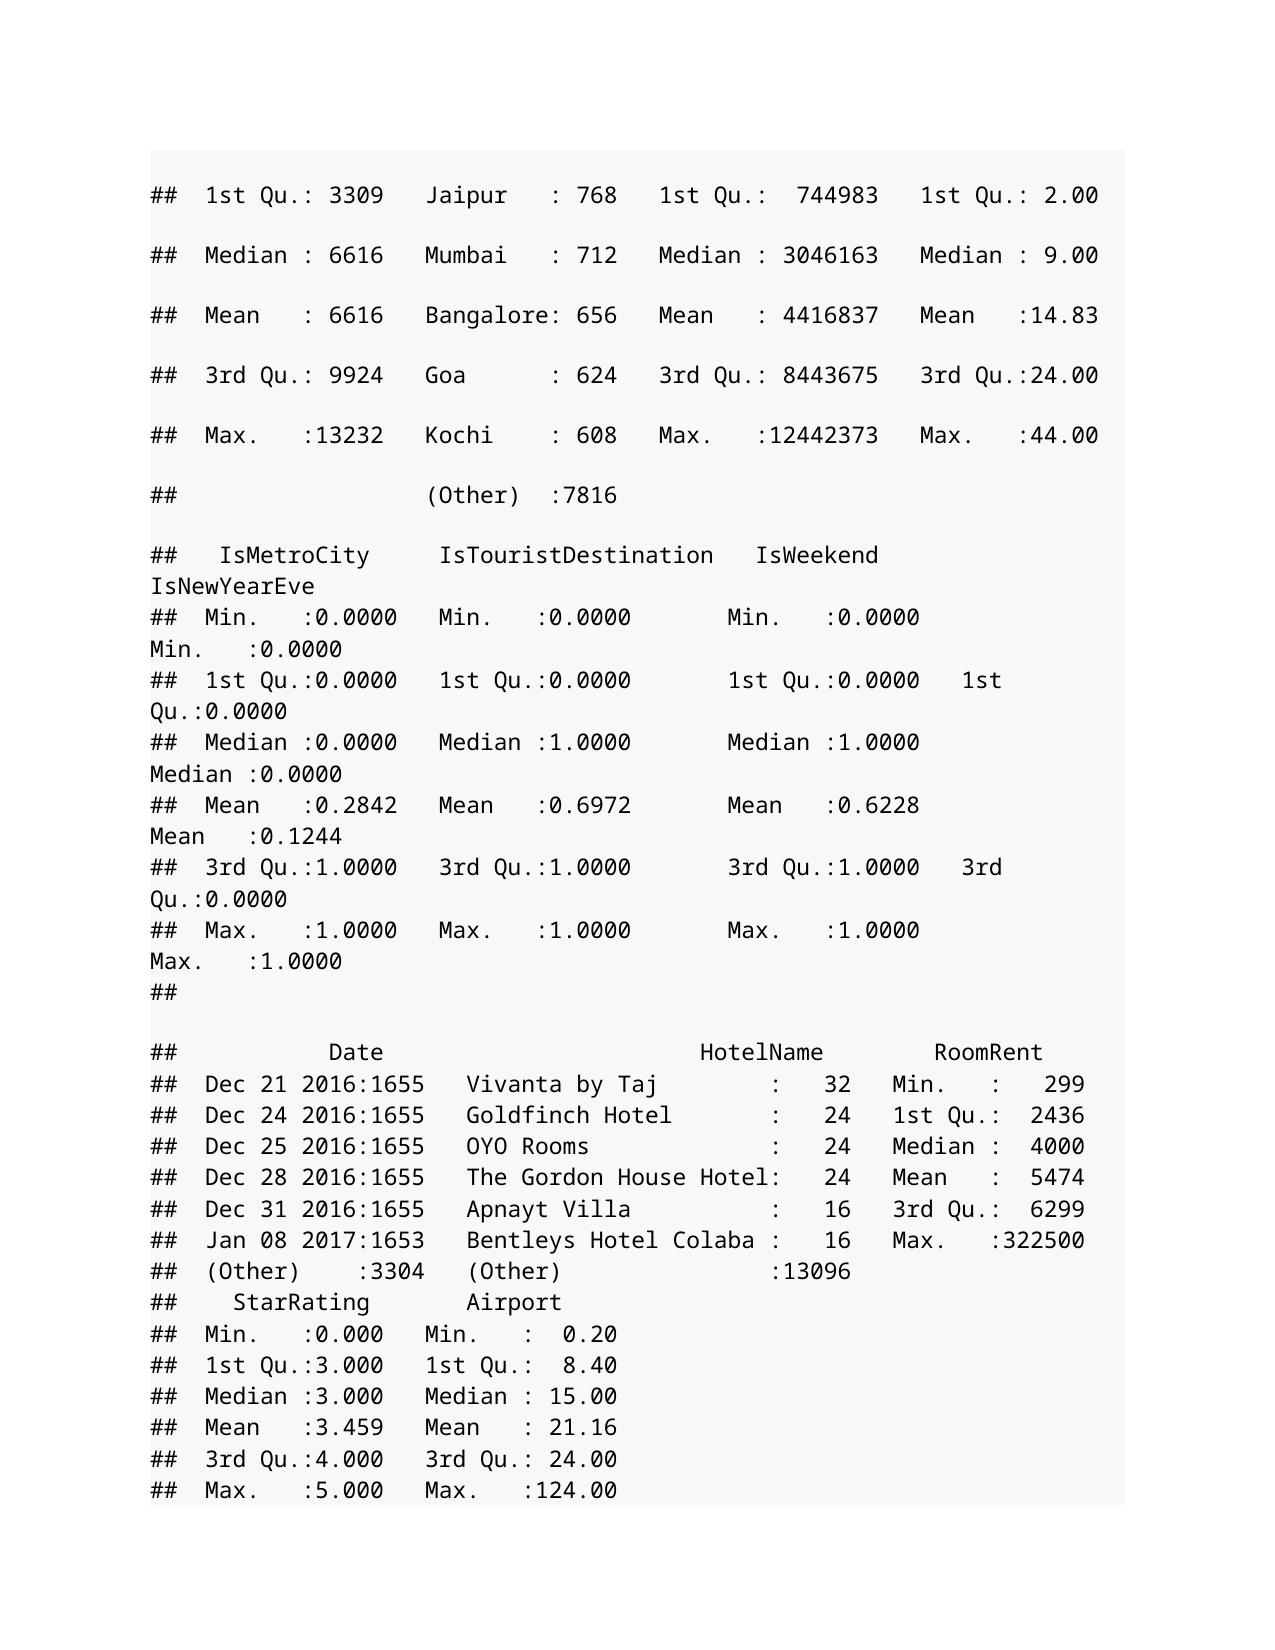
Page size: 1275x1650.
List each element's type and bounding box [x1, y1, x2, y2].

text [150, 150, 1125, 1505]
